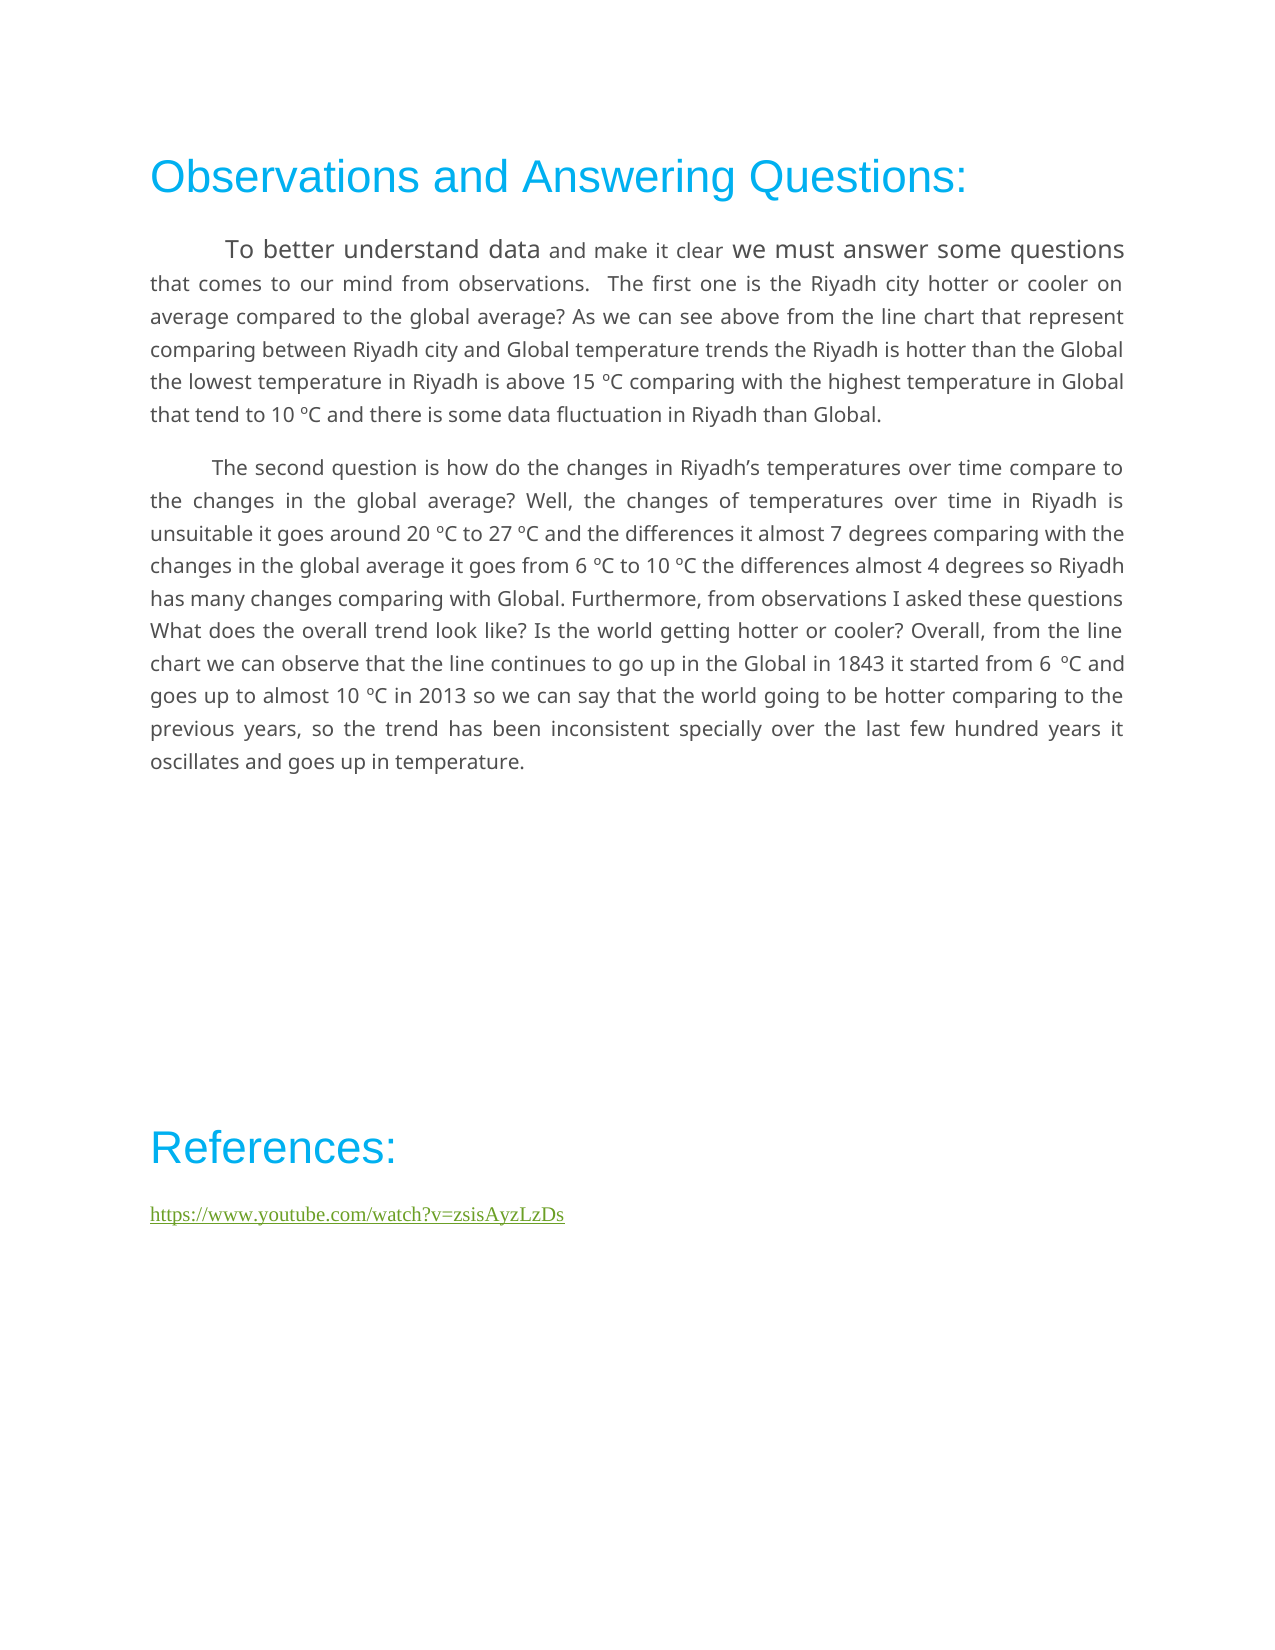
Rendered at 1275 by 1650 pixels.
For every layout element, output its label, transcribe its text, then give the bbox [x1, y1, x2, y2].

text https://www.youtube.com/watch?v=zsisAyzLzDs [150, 1202, 1125, 1226]
text Observations and Answering Questions: [150, 150, 1125, 203]
text References: [150, 1121, 1125, 1174]
text To better understand data and make it clear we must answer some questions that comes to our mind from observations. The first one is the Riyadh city hotter or cooler on average compared to the global average? As we can see above from the line chart that represent comparing between Riyadh city and Global temperature trends the Riyadh is hotter than the Global the lowest temperature in Riyadh is above 15 ºC comparing with the highest temperature in Global that tend to 10 ºC and there is some data fluctuation in Riyadh than Global. [150, 231, 1125, 428]
text The second question is how do the changes in Riyadh’s temperatures over time compare to the changes in the global average? Well, the changes of temperatures over time in Riyadh is unsuitable it goes around 20 ºC to 27 ºC and the differences it almost 7 degrees comparing with the changes in the global average it goes from 6 ºC to 10 ºC the differences almost 4 degrees so Riyadh has many changes comparing with Global. Furthermore, from observations I asked these questions What does the overall trend look like? Is the world getting hotter or cooler? Overall, from the line chart we can observe that the line continues to go up in the Global in 1843 it started from 6 ºC and goes up to almost 10 ºC in 2013 so we can say that the world going to be hotter comparing to the previous years, so the trend has been inconsistent specially over the last few hundred years it oscillates and goes up in temperature. [150, 453, 1125, 775]
